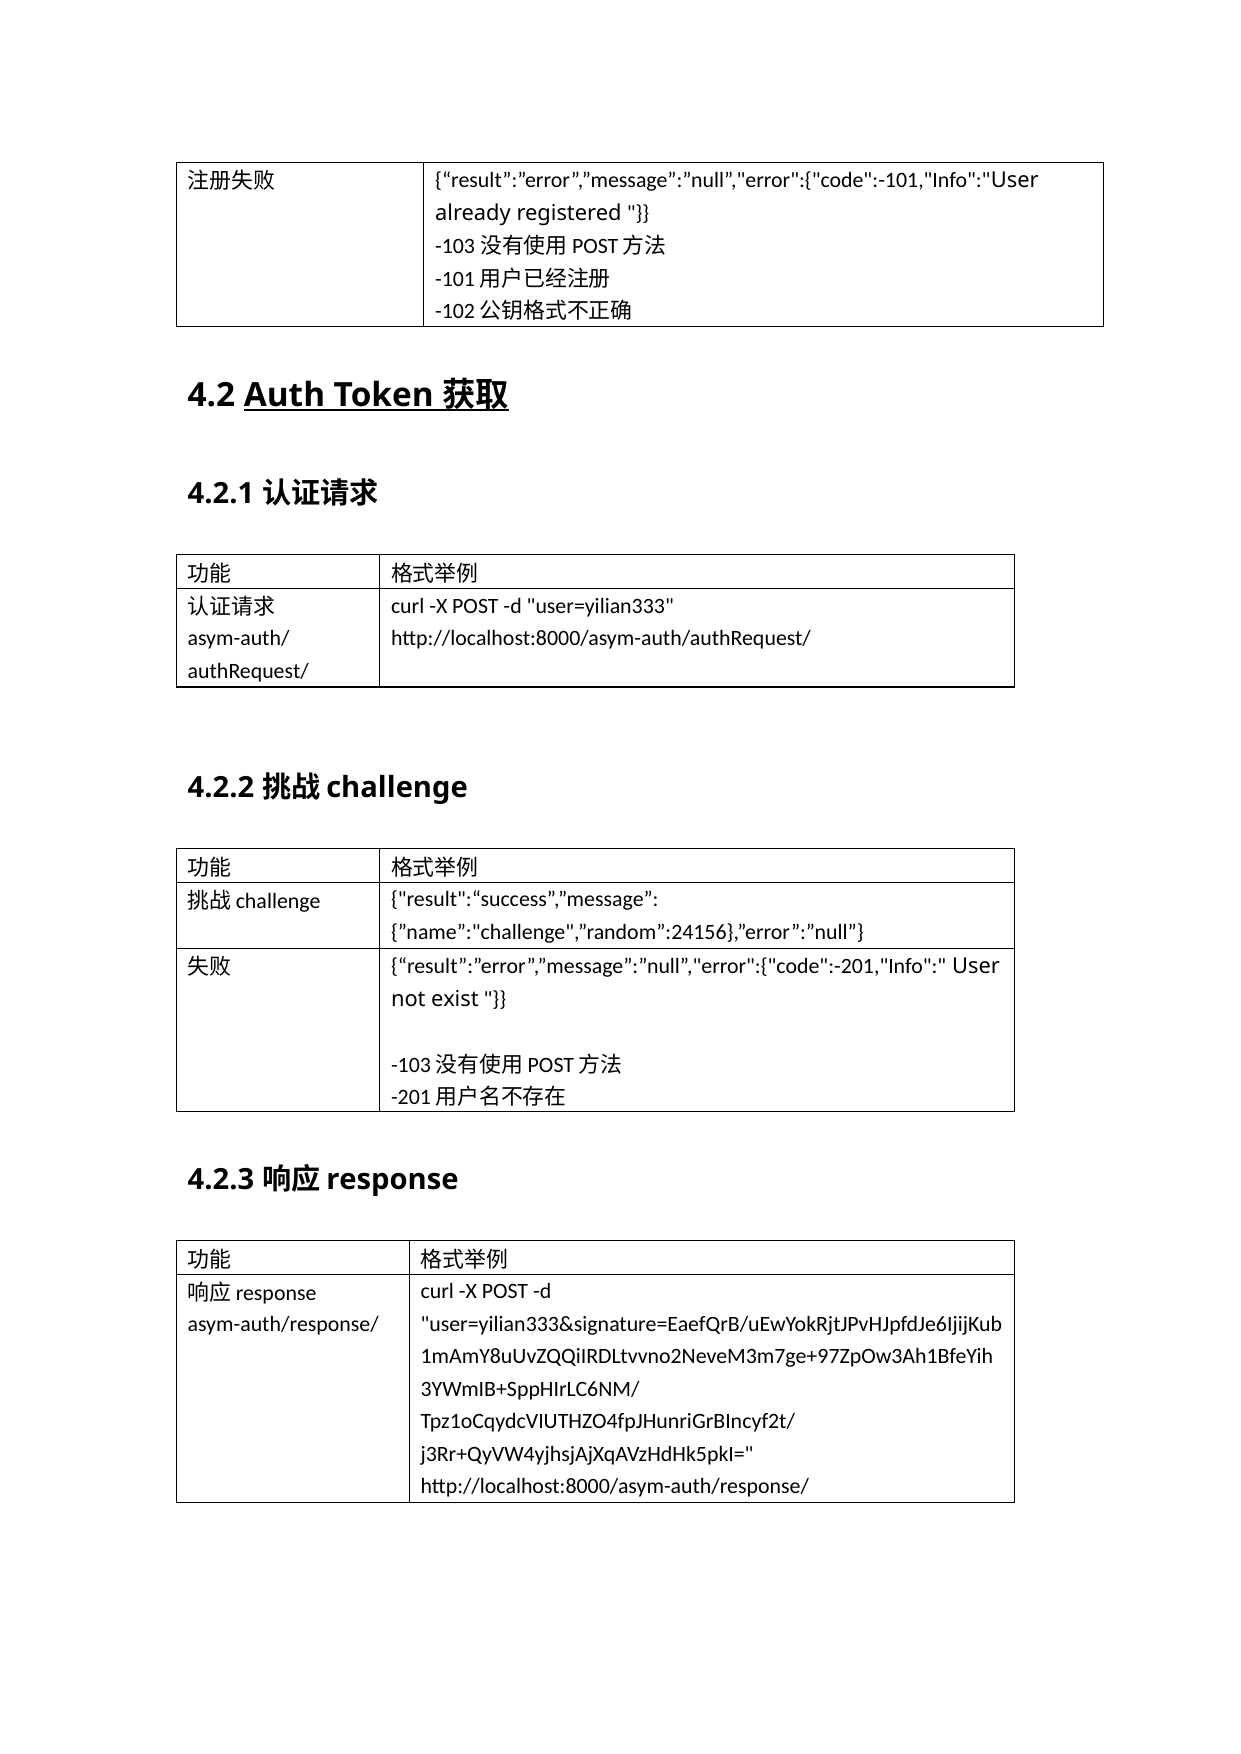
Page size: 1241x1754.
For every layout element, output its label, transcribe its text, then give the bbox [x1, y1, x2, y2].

subtitle 4.2 Auth Token 获取 [187, 359, 1053, 424]
table_cell curl -X POST -d "user=yilian333" http://localhost:8000/asym-auth/authRequest/ [380, 589, 1014, 686]
subtitle 4.2.1 认证请求 [187, 459, 1053, 524]
table_cell curl -X POST -d "user=yilian333&signature=EaefQrB/uEwYokRjtJPvHJpfdJe6IjijKub1mAmY8uUvZQQiIRDLtvvno2NeveM3m7ge+97ZpOw3Ah1BfeYih3YWmIB+SppHIrLC6NM/Tpz1oCqydcVIUTHZO4fpJHunriGrBIncyf2t/j3Rr+QyVW4yjhsjAjXqAVzHdHk5pkI=" http://localhost:8000/asym-auth/response/ [410, 1275, 1014, 1502]
table_cell {“result”:”error”,”message”:”null”,"error":{"code":-201,"Info":" User not exist "}} -103 没有使用POST方法 -201用户名不存在 [380, 949, 1014, 1111]
subtitle 4.2.2 挑战challenge [187, 752, 1053, 817]
table_cell 失败 [177, 949, 379, 1111]
table_header 功能 [177, 849, 379, 882]
table_cell 认证请求 asym-auth/authRequest/ [177, 589, 379, 686]
table_header 格式举例 [380, 555, 1014, 588]
table_cell {"result":“success”,”message”:{”name”:"challenge",”random”:24156},”error”:”null”} [380, 883, 1014, 948]
table_header 功能 [177, 1241, 409, 1274]
table_header 格式举例 [380, 849, 1014, 882]
table_cell {“result”:”error”,”message”:”null”,"error":{"code":-101,"Info":"User already registered "}} -103 没有使用POST方法 -101用户已经注册 -102公钥格式不正确 [424, 163, 1103, 326]
subtitle 4.2.3 响应response [187, 1145, 1053, 1210]
table_header 功能 [177, 555, 379, 588]
table_cell 注册失败 [177, 163, 423, 326]
table_cell 挑战challenge [177, 883, 379, 948]
table_cell 响应response asym-auth/response/ [177, 1275, 409, 1502]
table_header 格式举例 [410, 1241, 1014, 1274]
